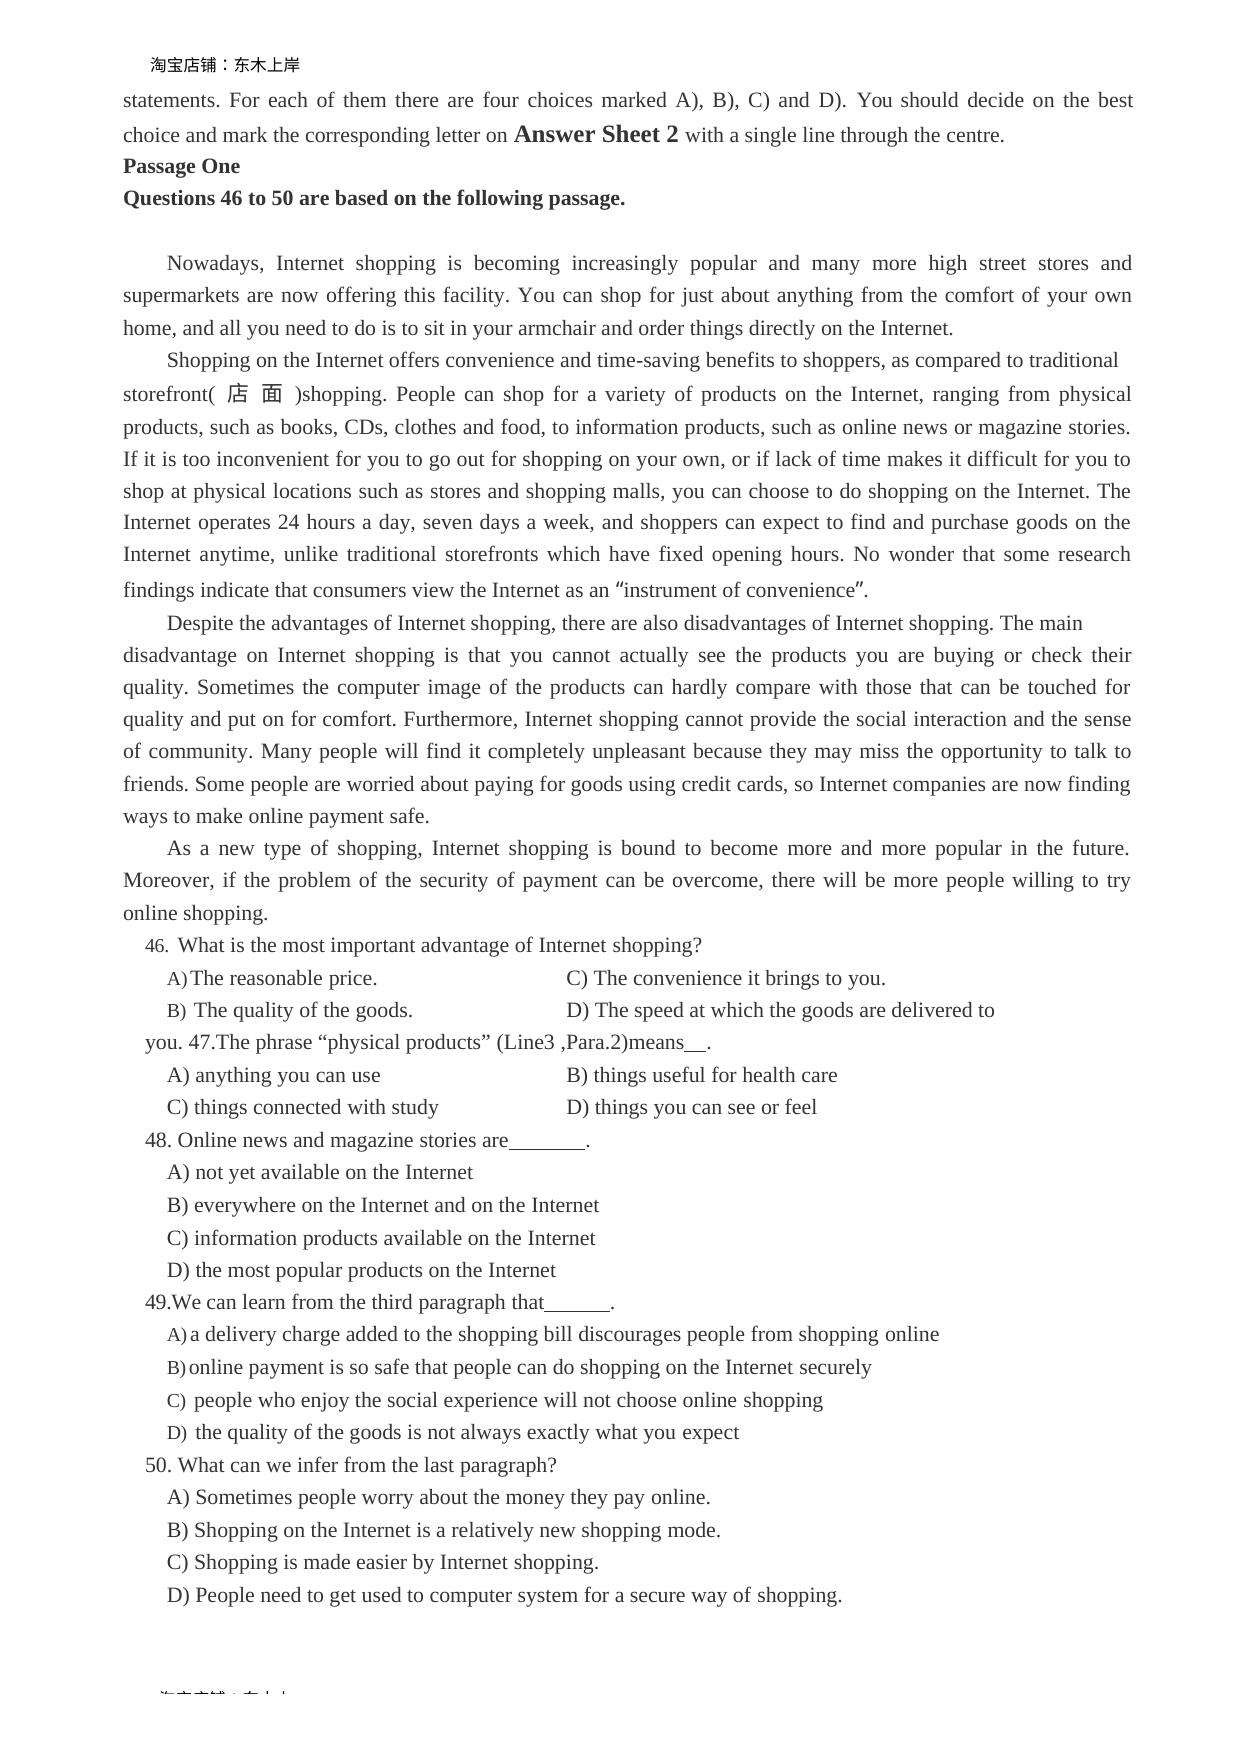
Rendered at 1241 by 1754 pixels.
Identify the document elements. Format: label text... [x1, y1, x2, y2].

list a delivery charge added to the shopping bill discourages people from shopping online [167, 1321, 1151, 1347]
list everywhere on the Internet and on the Internet [167, 1192, 1151, 1217]
text Nowadays, Internet shopping is becoming increasingly popular and many more high street stores and supermarkets are now offering this facility. You can shop for just about anything from the comfort of your own home, and all you need to do is to sit in your armchair and order things directly on the Internet. [123, 250, 1133, 340]
list people who enjoy the social experience will not choose online shopping [167, 1387, 1151, 1412]
text C) things connected with study D) things you can see or feel [167, 1094, 1151, 1119]
list the most popular products on the Internet 49.We can learn from the third paragraph that . [145, 1257, 615, 1314]
list Shopping is made easier by Internet shopping. [167, 1549, 1151, 1574]
list The reasonable price. C) The convenience it brings to you. [167, 964, 1151, 990]
text storefront( 店 面 )shopping. People can shop for a variety of products on the Internet, ranging from physical products, such as books, CDs, clothes and food, to information products, such as online news or magazine stories. If it is too inconvenient for you to go out for shopping on your own, or if lack of time makes it difficult for you to shop at physical locations such as stores and shopping malls, you can choose to do shopping on the Internet. The Internet operates 24 hours a day, seven days a week, and shoppers can expect to find and purchase goods on the Internet anytime, unlike traditional storefronts which have fixed opening hours. No wonder that some research findings indicate that consumers view the Internet as an “instrument of convenience”. [123, 378, 1133, 604]
list information products available on the Internet [167, 1224, 1151, 1250]
list Online news and magazine stories are . [145, 1127, 1151, 1152]
list Shopping on the Internet is a relatively new shopping mode. [167, 1517, 1151, 1542]
text A) anything you can use B) things useful for health care [167, 1062, 1151, 1087]
list What is the most important advantage of Internet shopping? [145, 932, 1151, 957]
text statements. For each of them there are four choices marked A), B), C) and D). You should decide on the best choice and mark the corresponding letter on Answer Sheet 2 with a single line through the centre. [123, 87, 1133, 148]
list online payment is so safe that people can do shopping on the Internet securely [167, 1354, 1151, 1379]
text Shopping on the Internet offers convenience and time-saving benefits to shoppers, as compared to traditional [167, 347, 1151, 372]
subtitle Passage One [123, 154, 1151, 178]
text disadvantage on Internet shopping is that you cannot actually see the products you are buying or check their quality. Sometimes the computer image of the products can hardly compare with those that can be touched for quality and put on for comfort. Furthermore, Internet shopping cannot provide the social interaction and the sense of community. Many people will find it completely unpleasant because they may miss the opportunity to talk to friends. Some people are worried about paying for goods using credit cards, so Internet companies are now finding ways to make online payment safe. [123, 642, 1133, 828]
list not yet available on the Internet [167, 1159, 1151, 1184]
list The quality of the goods. D) The speed at which the goods are delivered to you. 47.The phrase “physical products” (Line3 ,Para.2)means . [145, 997, 1039, 1054]
list the quality of the goods is not always exactly what you expect [167, 1419, 1151, 1444]
list Sometimes people worry about the money they pay online. [167, 1484, 1151, 1509]
text As a new type of shopping, Internet shopping is bound to become more and more popular in the future. Moreover, if the problem of the security of payment can be overcome, there will be more people willing to try online shopping. [123, 835, 1133, 925]
list What can we infer from the last paragraph? [145, 1452, 1151, 1477]
list People need to get used to computer system for a secure way of shopping. [167, 1582, 1151, 1607]
text Questions 46 to 50 are based on the following passage. [123, 185, 1151, 210]
text Despite the advantages of Internet shopping, there are also disadvantages of Internet shopping. The main [167, 611, 1151, 634]
